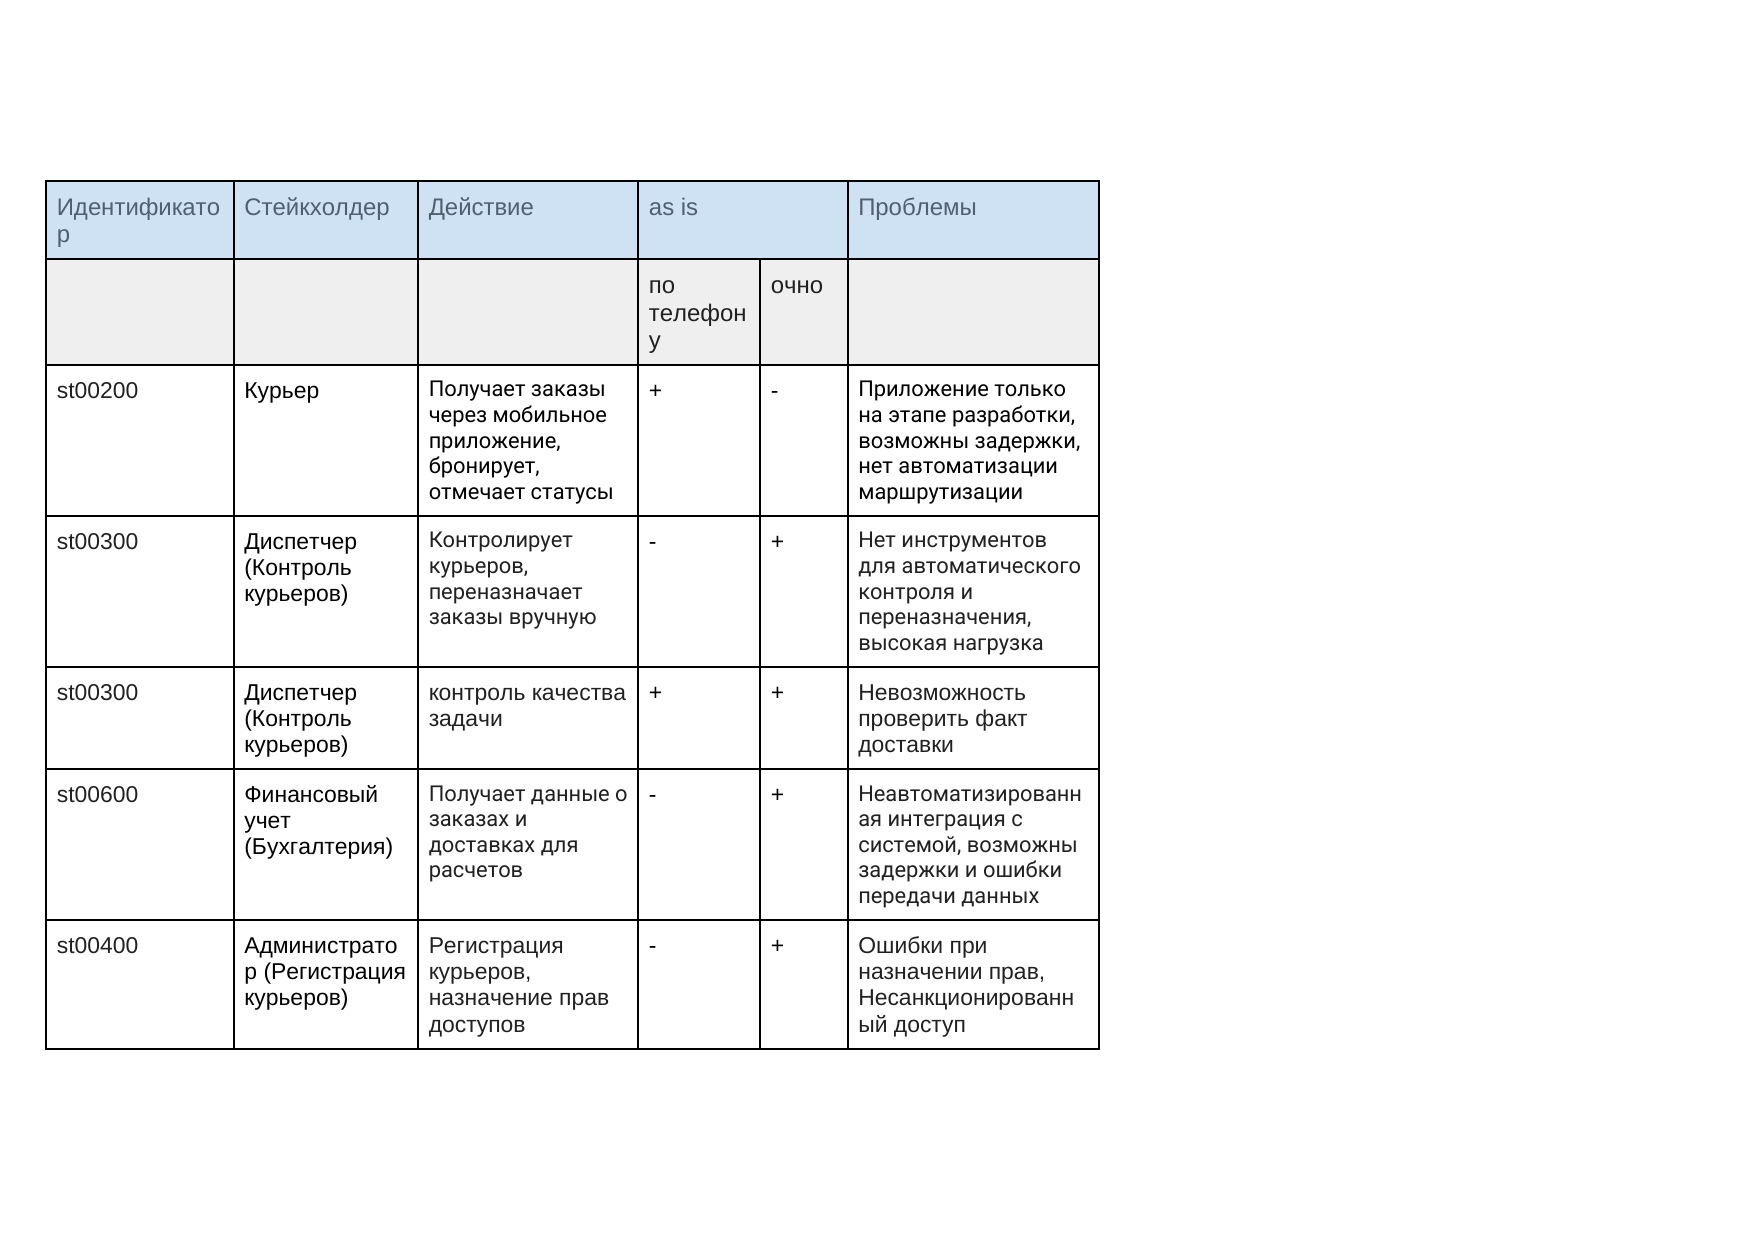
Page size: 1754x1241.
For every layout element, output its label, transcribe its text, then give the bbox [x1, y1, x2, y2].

table_header Проблемы [849, 182, 1098, 258]
table_cell [47, 260, 233, 364]
table_cell Невозможность проверить факт доставки [849, 668, 1098, 768]
table_header Идентификатор [47, 182, 233, 258]
table_cell st00300 [47, 668, 233, 768]
table_cell Нет инструментов для автоматического контроля и переназначения, высокая нагрузка [849, 517, 1098, 666]
table_cell Курьер [235, 366, 417, 515]
table_cell + [761, 921, 847, 1047]
table_cell - [761, 366, 847, 515]
table_cell [849, 260, 1098, 364]
table_cell Администратор (Регистрация курьеров) [235, 921, 417, 1047]
table_cell - [639, 517, 759, 666]
table_cell Диспетчер (Контроль курьеров) [235, 668, 417, 768]
table_header Действие [419, 182, 637, 258]
table_cell Регистрация курьеров, назначение прав доступов [419, 921, 637, 1047]
table_cell st00600 [47, 770, 233, 919]
table_cell + [761, 770, 847, 919]
table_cell [235, 260, 417, 364]
table_cell + [639, 366, 759, 515]
table_cell st00400 [47, 921, 233, 1047]
table_cell Контролирует курьеров, переназначает заказы вручную [419, 517, 637, 666]
table_cell + [761, 517, 847, 666]
table_cell Диспетчер (Контроль курьеров) [235, 517, 417, 666]
table_cell Приложение только на этапе разработки, возможны задержки, нет автоматизации маршрутизации [849, 366, 1098, 515]
table_cell Неавтоматизированная интеграция с системой, возможны задержки и ошибки передачи данных [849, 770, 1098, 919]
table_header as is [639, 182, 847, 258]
table_cell st00300 [47, 517, 233, 666]
table_cell Ошибки при назначении прав, Несанкционированный доступ [849, 921, 1098, 1047]
table_cell + [761, 668, 847, 768]
table_cell [419, 260, 637, 364]
table_header Стейкхолдер [235, 182, 417, 258]
table_cell + [639, 668, 759, 768]
table_cell Финансовый учет (Бухгалтерия) [235, 770, 417, 919]
table_cell st00200 [47, 366, 233, 515]
table_cell Получает заказы через мобильное приложение, бронирует, отмечает статусы [419, 366, 637, 515]
table_cell по телефону [639, 260, 759, 364]
table_cell - [639, 770, 759, 919]
table_cell очно [761, 260, 847, 364]
table_cell контроль качества задачи [419, 668, 637, 768]
table_cell Получает данные о заказах и доставках для расчетов [419, 770, 637, 919]
table_cell - [639, 921, 759, 1047]
